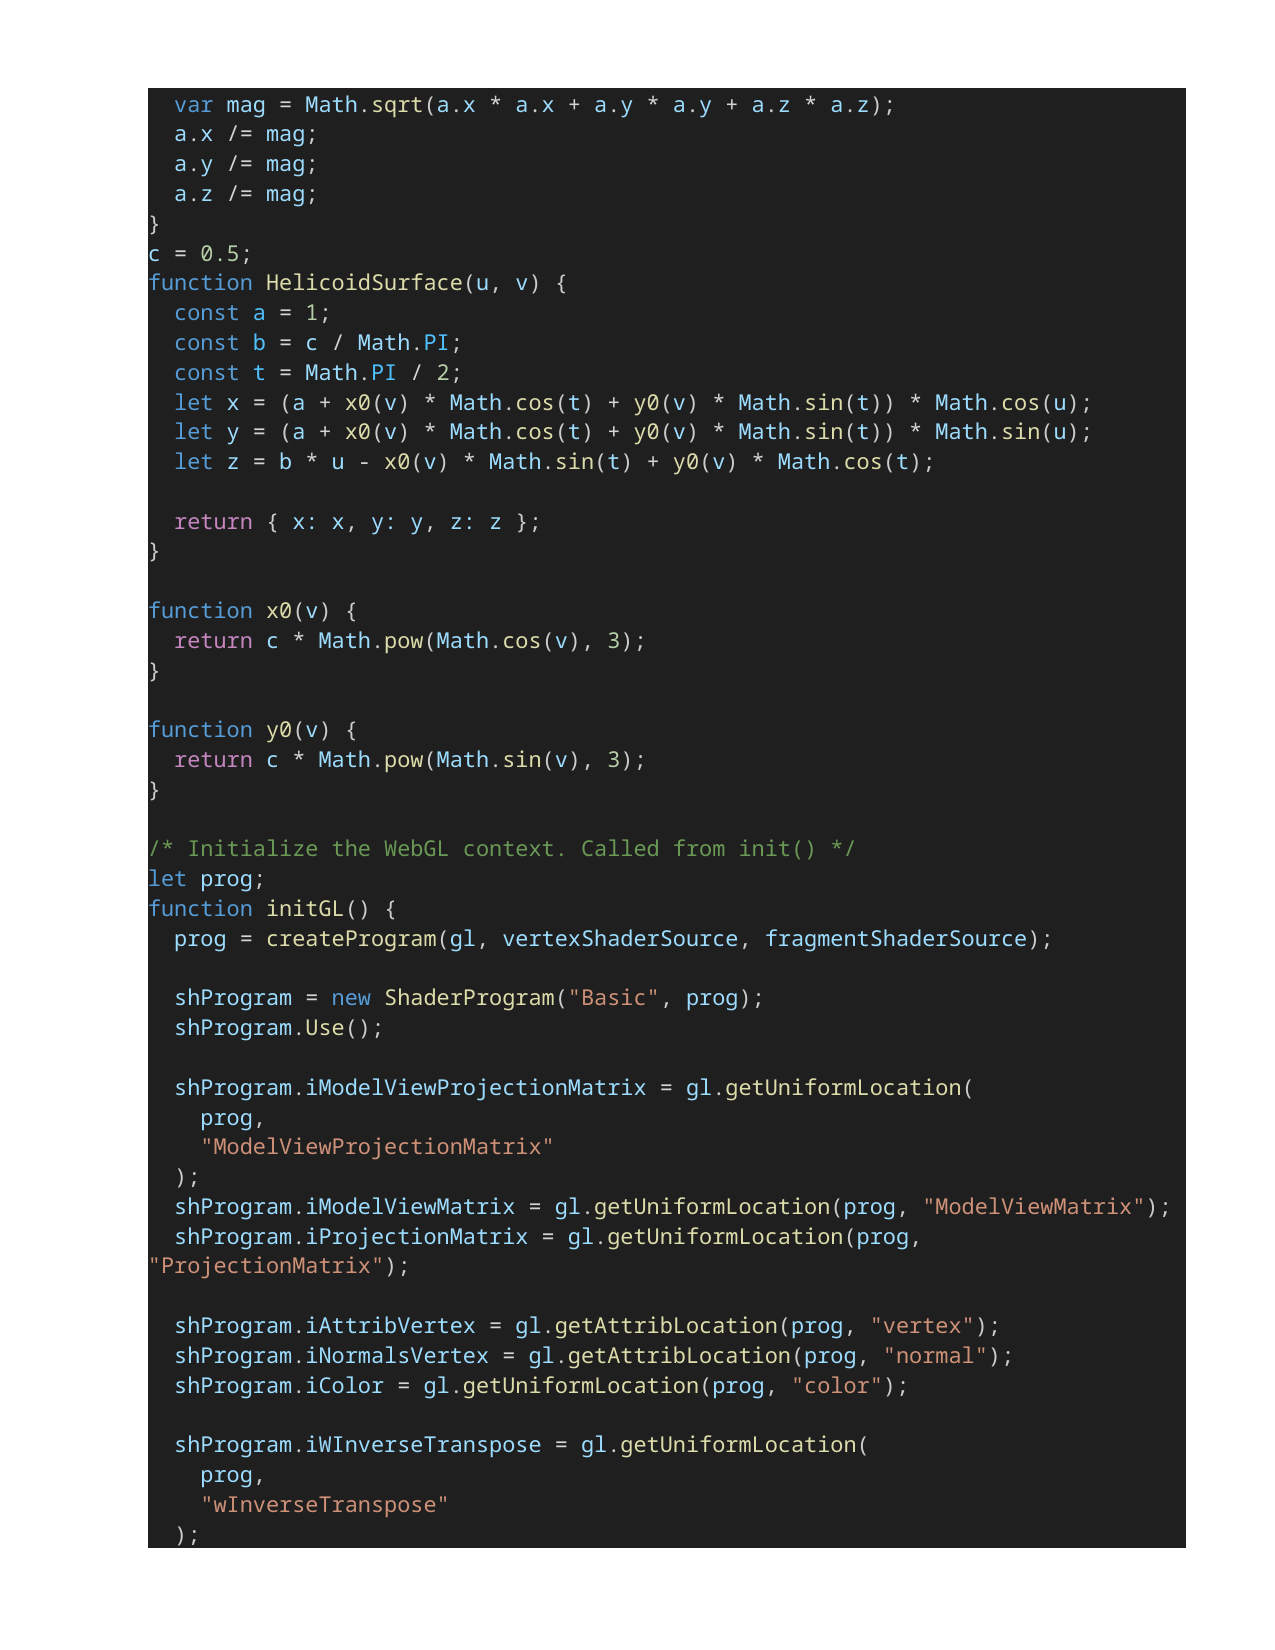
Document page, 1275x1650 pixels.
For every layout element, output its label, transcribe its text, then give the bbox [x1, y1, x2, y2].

text prog, [148, 1459, 1186, 1489]
text let z = b * u - x0(v) * Math.sin(t) + y0(v) * Math.cos(t); [148, 446, 1186, 476]
text } [148, 654, 1186, 684]
text shProgram.iAttribVertex = gl.getAttribLocation(prog, "vertex"); [148, 1310, 1186, 1340]
text function HelicoidSurface(u, v) { [148, 267, 1186, 297]
text const b = c / Math.PI; [148, 327, 1186, 357]
text const t = Math.PI / 2; [148, 357, 1186, 386]
text var mag = Math.sqrt(a.x * a.x + a.y * a.y + a.z * a.z); [148, 88, 1186, 118]
text ); [148, 1161, 1186, 1191]
text let prog; [148, 863, 1186, 893]
text shProgram.iModelViewMatrix = gl.getUniformLocation(prog, "ModelViewMatrix"); [148, 1191, 1186, 1221]
text let y = (a + x0(v) * Math.cos(t) + y0(v) * Math.sin(t)) * Math.sin(u); [148, 416, 1186, 446]
text let x = (a + x0(v) * Math.cos(t) + y0(v) * Math.sin(t)) * Math.cos(u); [148, 386, 1186, 416]
text shProgram.iWInverseTranspose = gl.getUniformLocation( [148, 1429, 1186, 1459]
text a.z /= mag; [148, 178, 1186, 208]
text } [148, 208, 1186, 237]
text "ModelViewProjectionMatrix" [148, 1131, 1186, 1161]
text prog, [148, 1101, 1186, 1131]
text a.y /= mag; [148, 148, 1186, 178]
text a.x /= mag; [148, 118, 1186, 148]
text const a = 1; [148, 297, 1186, 327]
text "wInverseTranspose" [148, 1489, 1186, 1518]
text return c * Math.pow(Math.sin(v), 3); [148, 744, 1186, 774]
text shProgram.iColor = gl.getUniformLocation(prog, "color"); [148, 1369, 1186, 1399]
text shProgram.Use(); [148, 1012, 1186, 1042]
text return c * Math.pow(Math.cos(v), 3); [148, 625, 1186, 654]
text shProgram.iModelViewProjectionMatrix = gl.getUniformLocation( [148, 1072, 1186, 1101]
text shProgram.iProjectionMatrix = gl.getUniformLocation(prog, "ProjectionMatrix"); [148, 1221, 1186, 1280]
text } [148, 774, 1186, 803]
text return { x: x, y: y, z: z }; [148, 506, 1186, 535]
text prog = createProgram(gl, vertexShaderSource, fragmentShaderSource); [148, 923, 1186, 952]
text function x0(v) { [148, 595, 1186, 625]
text c = 0.5; [148, 237, 1186, 267]
text shProgram = new ShaderProgram("Basic", prog); [148, 982, 1186, 1012]
text ); [148, 1518, 1186, 1548]
text function y0(v) { [148, 714, 1186, 744]
text } [148, 535, 1186, 565]
text function initGL() { [148, 893, 1186, 923]
text /* Initialize the WebGL context. Called from init() */ [148, 833, 1186, 863]
text shProgram.iNormalsVertex = gl.getAttribLocation(prog, "normal"); [148, 1340, 1186, 1369]
